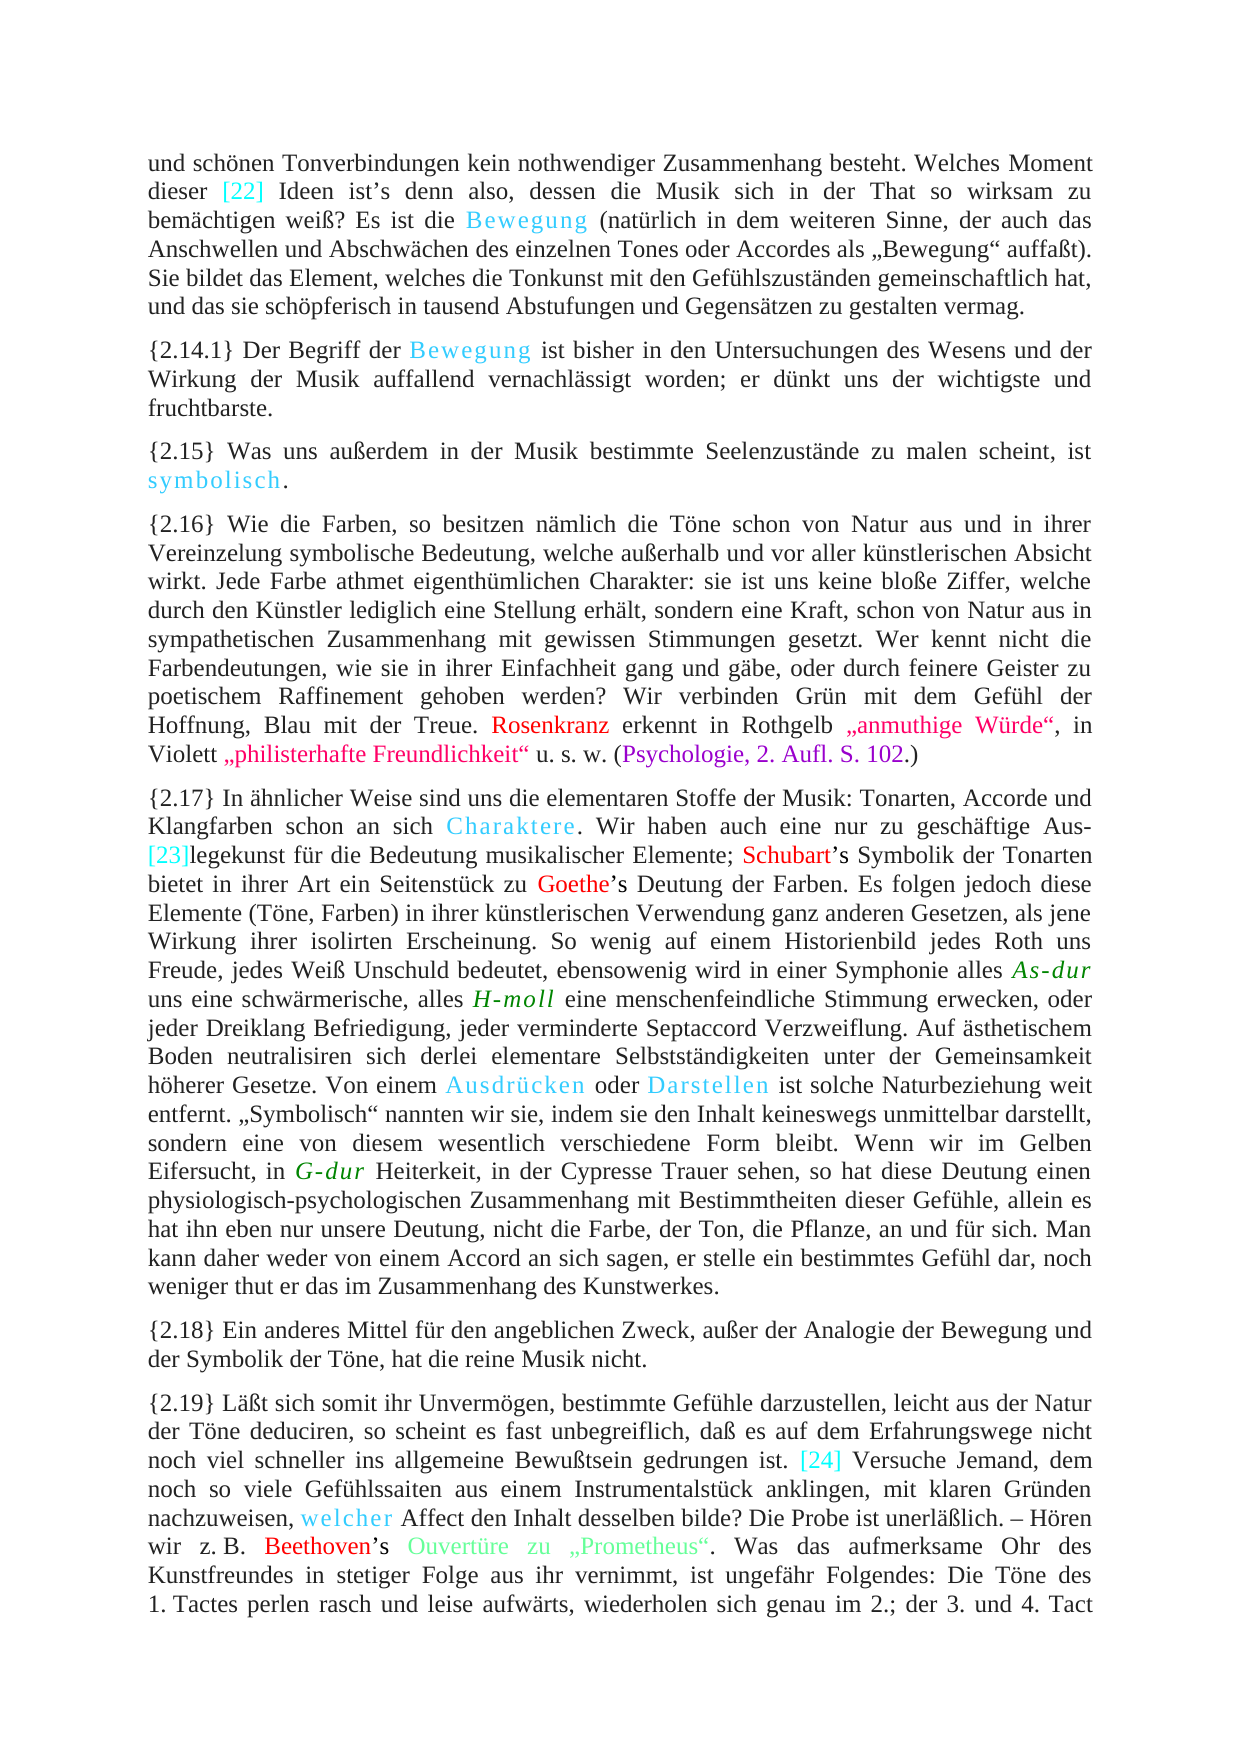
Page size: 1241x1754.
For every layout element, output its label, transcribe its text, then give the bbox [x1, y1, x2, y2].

text {2.18} Ein anderes Mittel für den angeblichen Zweck, außer der Analogie der Bewegung und der Symbolik der Töne, hat die reine Musik nicht. [148, 1315, 1093, 1373]
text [148, 1388, 1093, 1618]
text {2.16} Wie die Farben, so besitzen nämlich die Töne schon von Natur aus und in ihrer Vereinzelung symbolische Bedeutung, welche außerhalb und vor aller künstlerischen Absicht wirkt. Jede Farbe athmet eigenthümlichen Charakter: sie ist uns keine bloße Ziffer, welche durch den Künstler lediglich eine Stellung erhält, sondern eine Kraft, schon von Natur aus in sympathetischen Zusammenhang mit gewissen Stimmungen gesetzt. Wer kennt nicht die Farbendeutungen, wie sie in ihrer Einfachheit gang und gäbe, oder durch feinere Geister zu poetischem Raffinement gehoben werden? Wir verbinden Grün mit dem Gefühl der Hoffnung, Blau mit der Treue. Rosenkranz erkennt in Rothgelb „anmuthige Würde“, in Violett „philisterhafte Freundlichkeit“ u. s. w. (Psychologie, 2. Aufl. S. 102.) [148, 509, 1093, 768]
text {2.17} In ähnlicher Weise sind uns die elementaren Stoffe der Musik: Tonarten, Accorde und Klangfarben schon an sich Charaktere. Wir haben auch eine nur zu geschäftige Aus-[23]legekunst für die Bedeutung musikalischer Elemente; Schubartʼs Symbolik der Tonarten bietet in ihrer Art ein Seitenstück zu Goetheʼs Deutung der Farben. Es folgen jedoch diese Elemente (Töne, Farben) in ihrer künstlerischen Verwendung ganz anderen Gesetzen, als jene Wirkung ihrer isolirten Erscheinung. So wenig auf einem Historienbild jedes Roth uns Freude, jedes Weiß Unschuld bedeutet, ebensowenig wird in einer Symphonie alles As-dur uns eine schwärmerische, alles H-moll eine menschenfeindliche Stimmung erwecken, oder jeder Dreiklang Befriedigung, jeder verminderte Septaccord Verzweiflung. Auf ästhetischem Boden neutralisiren sich derlei elementare Selbstständigkeiten unter der Gemeinsamkeit höherer Gesetze. Von einem Ausdrücken oder Darstellen ist solche Naturbeziehung weit entfernt. „Symbolisch“ nannten wir sie, indem sie den Inhalt keineswegs unmittelbar darstellt, sondern eine von diesem wesentlich verschiedene Form bleibt. Wenn wir im Gelben Eifersucht, in G-dur Heiterkeit, in der Cypresse Trauer sehen, so hat diese Deutung einen physiologisch-psychologischen Zusammenhang mit Bestimmtheiten dieser Gefühle, allein es hat ihn eben nur unsere Deutung, nicht die Farbe, der Ton, die Pflanze, an und für sich. Man kann daher weder von einem Accord an sich sagen, er stelle ein bestimmtes Gefühl dar, noch weniger thut er das im Zusammenhang des Kunstwerkes. [148, 783, 1093, 1300]
text {2.14.1} Der Begriff der Bewegung ist bisher in den Untersuchungen des Wesens und der Wirkung der Musik auffallend vernachlässigt worden; er dünkt uns der wichtigste und fruchtbarste. [148, 335, 1093, 421]
text {2.14} Nur das Dynamische derselben. Sie vermag die Bewegung eines psychischen Vorganges nach den Momenten: schnell, langsam, stark, schwach, steigernd, fallend nachzubilden. Bewegung ist aber nur eine Eigenschaft, ein Moment des Gefühls, nicht dieses selbst. Gemeiniglich glaubt man, das darstellende Vermögen der Musik genügend zu begrenzen, wenn man behauptet, sie könne keineswegs den Gegenstand eines Gefühls bezeichnen, wohl aber das Gefühl selbst, z. B. nicht das Object einer bestimmten Liebe, wohl aber „Liebe“. Sie kann dies in Wahrheit ebensowenig. Nicht Liebe, sondern nur eine Bewegung kann sie schildern, welche bei der Liebe oder auch einem andern Affect vorkommen kann, immer jedoch das Unwesentliche seines Charakters ist. „Liebe“ ist ein abstracter Begriff, so gut wie „Tugend“ und „Unsterblichkeit“. Die Versicherung der Theoretiker, Musik habe keine abstracten Begriffe darzustellen, ist überflüssig; denn keine Kunst kann dies. Daß nur Ideen, d. i. lebendig gewordene Begriffe Inhalt künstlerischer Verkörperung sind, versteht sich von selbst. Aber auch die Ideen der Liebe, des Zornes, der Furcht können Instrumentalwerke nicht zur Erscheinung bringen, weil zwischen jenen Ideen und schönen Tonverbindungen kein nothwendiger Zusammenhang besteht. Welches Moment dieser [22] Ideen istʼs denn also, dessen die Musik sich in der That so wirksam zu bemächtigen weiß? Es ist die Bewegung (natürlich in dem weiteren Sinne, der auch das Anschwellen und Abschwächen des einzelnen Tones oder Accordes als „Bewegung“ auffaßt). Sie bildet das Element, welches die Tonkunst mit den Gefühlszuständen gemeinschaftlich hat, und das sie schöpferisch in tausend Abstufungen und Gegensätzen zu gestalten vermag. [148, 148, 1093, 320]
text {2.15} Was uns außerdem in der Musik bestimmte Seelenzustände zu malen scheint, ist symbolisch. [148, 436, 1093, 494]
